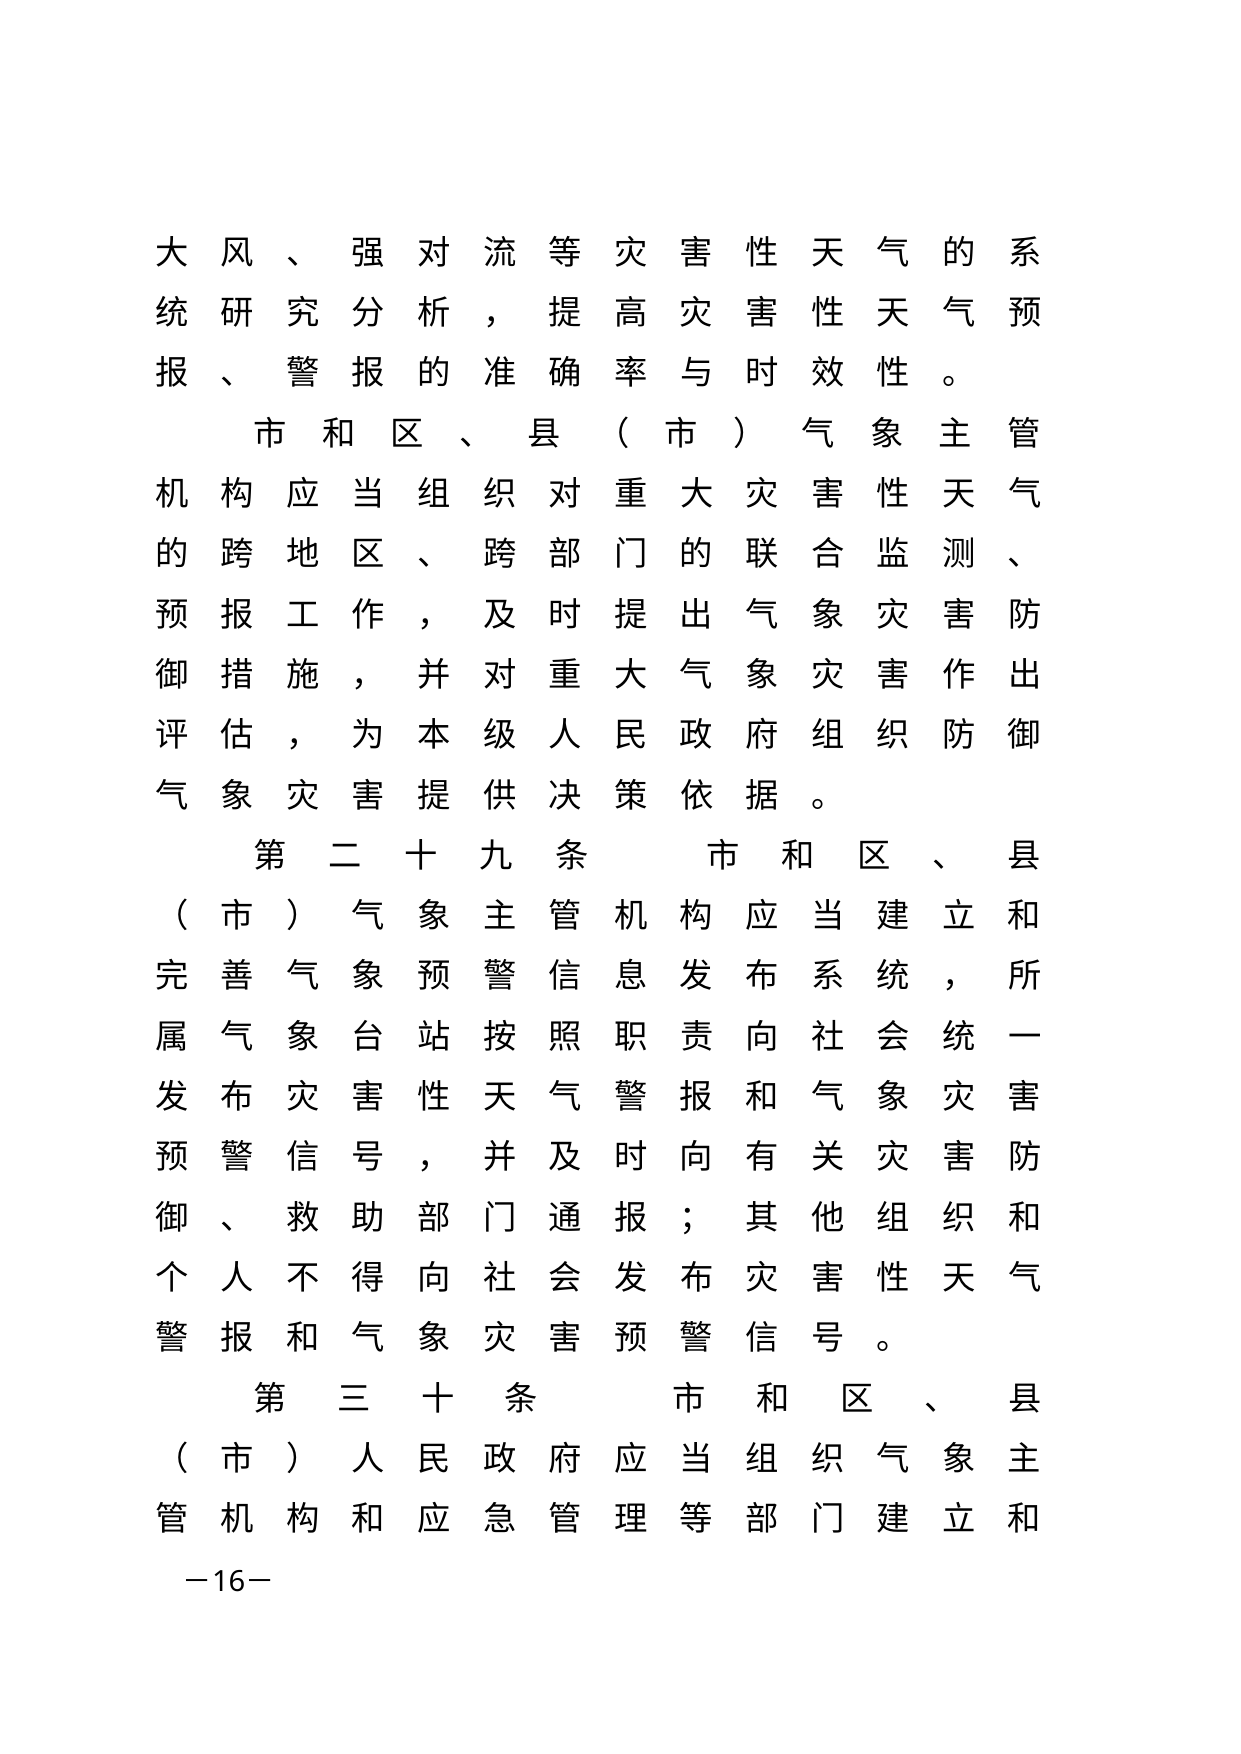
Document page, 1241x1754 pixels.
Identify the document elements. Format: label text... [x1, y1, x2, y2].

text 第三十条 市和区、县（市）人民政府应当组织气象主管机构和应急管理等部门建立和完善临灾预警叫应机制，加强预警和应急响应联动，强化预警指向性和递进式气象服务，确保预警覆盖的乡（镇）人民政府、街道办事处和居民委员会、村民委员会防灾责任人及时准确接到预警信息。 [155, 1365, 1073, 1546]
text 市和区、县（市）气象主管机构应当组织对重大灾害性天气的跨地区、跨部门的联合监测、预报工作，及时提出气象灾害防御措施，并对重大气象灾害作出评估，为本级人民政府组织防御气象灾害提供决策依据。 [155, 400, 1073, 823]
text 第二十九条 市和区、县（市）气象主管机构应当建立和完善气象预警信息发布系统，所属气象台站按照职责向社会统一发布灾害性天气警报和气象灾害预警信号，并及时向有关灾害防御、救助部门通报；其他组织和个人不得向社会发布灾害性天气警报和气象灾害预警信号。 [155, 823, 1073, 1365]
text 第二十八条 市和区、县（市）气象主管机构及其所属气象台站应当加强对暴雨、暴雪、大风、强对流等灾害性天气的系统研究分析，提高灾害性天气预报、警报的准确率与时效性。 [155, 219, 1073, 400]
